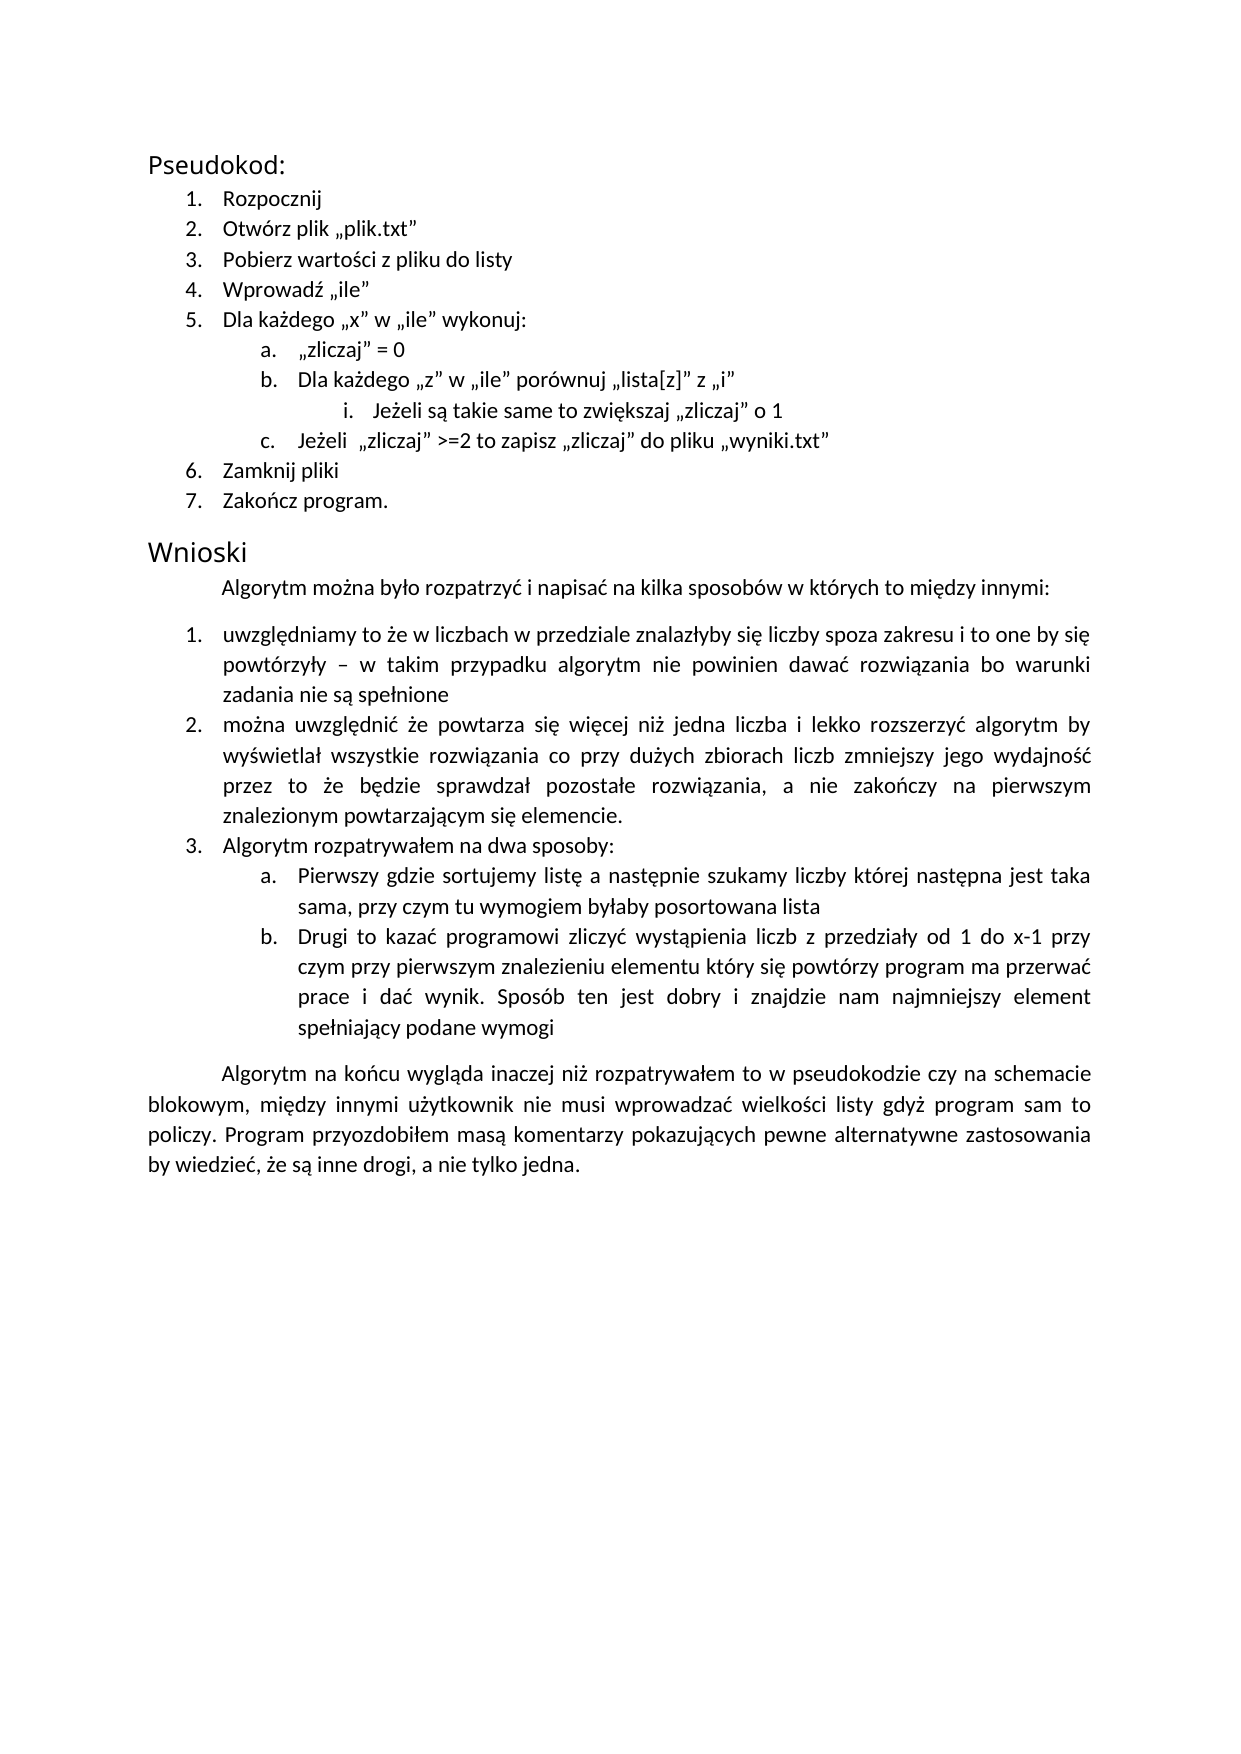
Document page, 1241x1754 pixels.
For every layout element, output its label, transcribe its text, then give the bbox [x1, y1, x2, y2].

list Zamknij pliki [185, 456, 1093, 484]
list Jeżeli „zliczaj” >=2 to zapisz „zliczaj” do pliku „wyniki.txt” [260, 426, 1093, 454]
list uwzględniamy to że w liczbach w przedziale znalazłyby się liczby spoza zakresu i to one by się powtórzyły – w takim przypadku algorytm nie powinien dawać rozwiązania bo warunki zadania nie są spełnione [185, 620, 1093, 708]
list „zliczaj” = 0 [260, 335, 1093, 363]
text Algorytm można było rozpatrzyć i napisać na kilka sposobów w których to między innymi: [148, 573, 1093, 601]
text Algorytm na końcu wygląda inaczej niż rozpatrywałem to w pseudokodzie czy na schemacie blokowym, między innymi użytkownik nie musi wprowadzać wielkości listy gdyż program sam to policzy. Program przyozdobiłem masą komentarzy pokazujących pewne alternatywne zastosowania by wiedzieć, że są inne drogi, a nie tylko jedna. [148, 1059, 1093, 1178]
list Pierwszy gdzie sortujemy listę a następnie szukamy liczby której następna jest taka sama, przy czym tu wymogiem byłaby posortowana lista [260, 862, 1093, 920]
list Algorytm rozpatrywałem na dwa sposoby: [185, 831, 1093, 859]
subtitle Pseudokod: [148, 148, 1093, 182]
list Drugi to kazać programowi zliczyć wystąpienia liczb z przedziały od 1 do x-1 przy czym przy pierwszym znalezieniu elementu który się powtórzy program ma przerwać prace i dać wynik. Sposób ten jest dobry i znajdzie nam najmniejszy element spełniający podane wymogi [260, 922, 1093, 1041]
subtitle Wnioski [148, 533, 1093, 570]
list można uwzględnić że powtarza się więcej niż jedna liczba i lekko rozszerzyć algorytm by wyświetlał wszystkie rozwiązania co przy dużych zbiorach liczb zmniejszy jego wydajność przez to że będzie sprawdzał pozostałe rozwiązania, a nie zakończy na pierwszym znalezionym powtarzającym się elemencie. [185, 711, 1093, 829]
list Wprowadź „ile” [185, 275, 1093, 303]
list Rozpocznij [185, 184, 1093, 212]
list Dla każdego „z” w „ile” porównuj „lista[z]” z „i” [260, 366, 1093, 394]
list Dla każdego „x” w „ile” wykonuj: [185, 305, 1093, 333]
list Pobierz wartości z pliku do listy [185, 245, 1093, 273]
list Zakończ program. [185, 486, 1093, 514]
list Otwórz plik „plik.txt” [185, 214, 1093, 243]
list Jeżeli są takie same to zwiększaj „zliczaj” o 1 [354, 396, 1093, 424]
